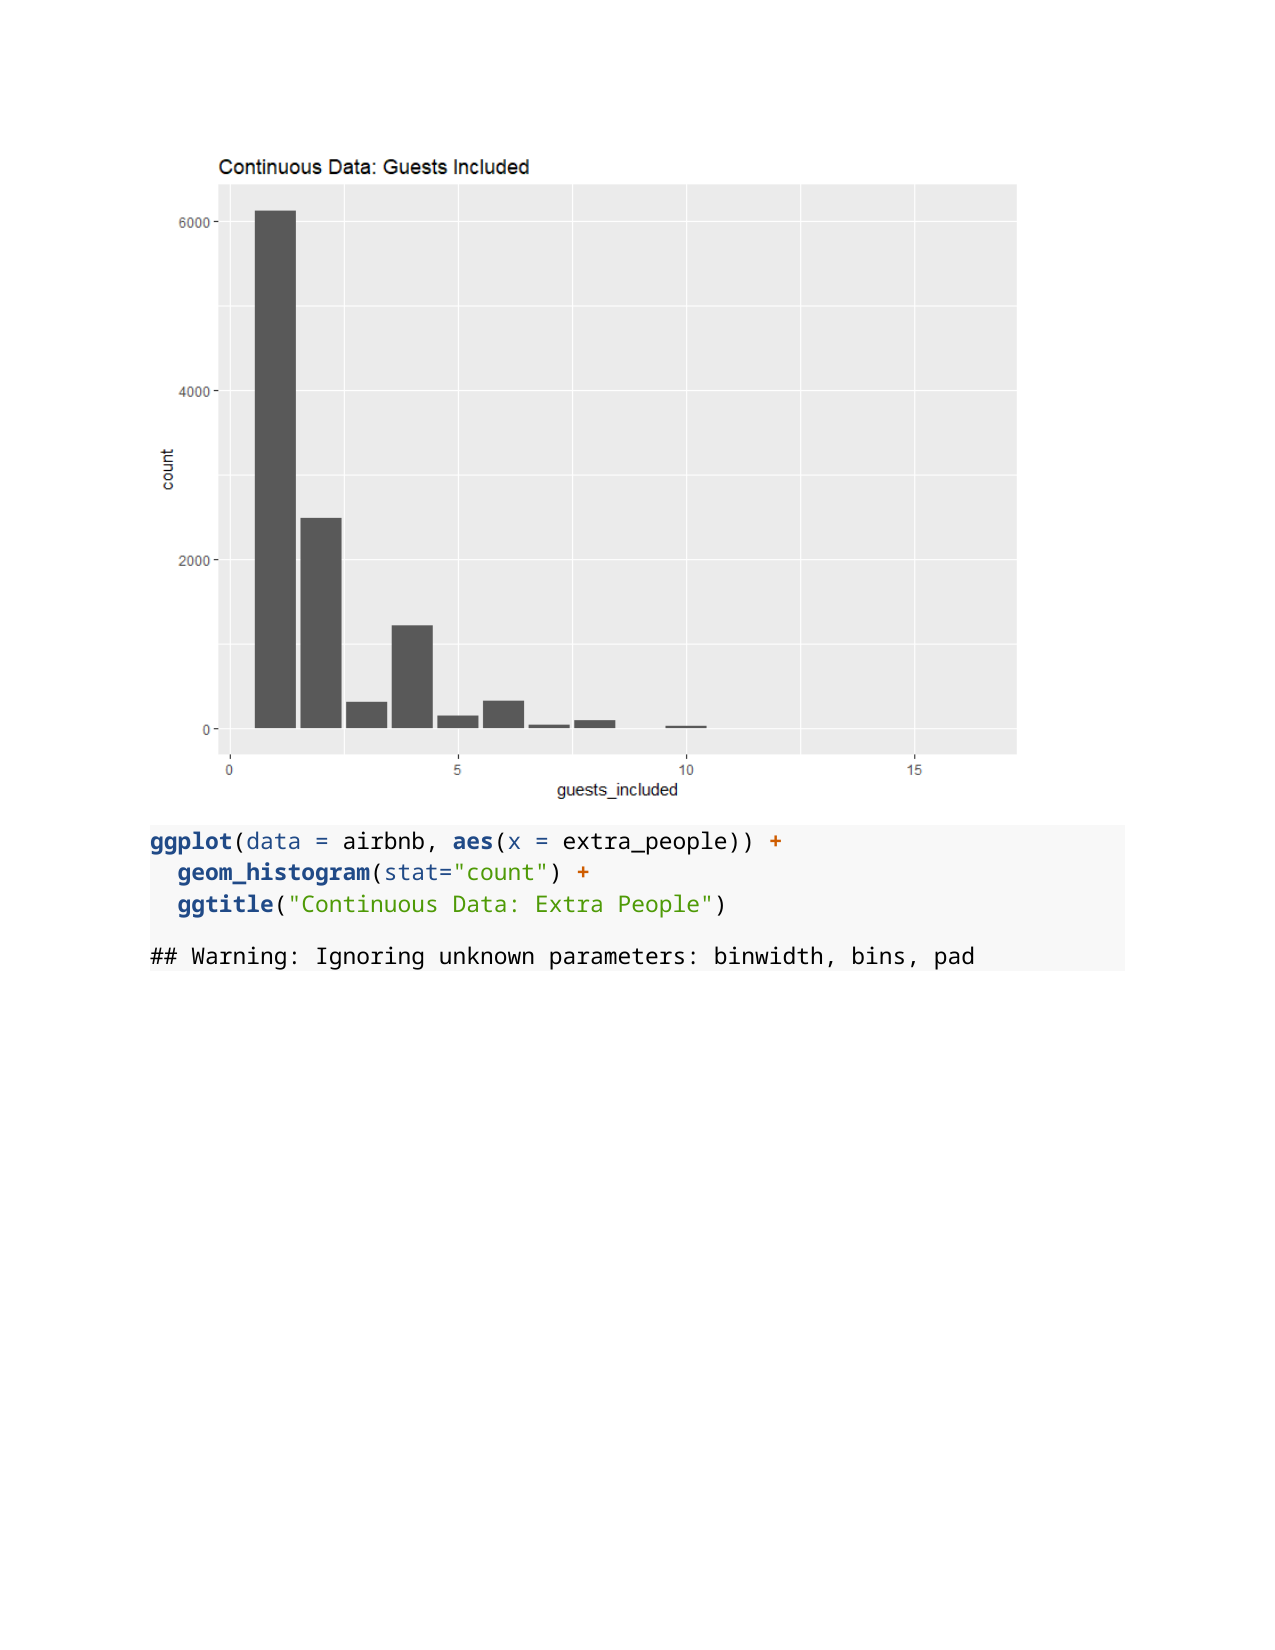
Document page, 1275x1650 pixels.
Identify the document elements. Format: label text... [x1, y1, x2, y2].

text ## Warning: Ignoring unknown parameters: binwidth, bins, pad [150, 939, 1125, 971]
text ggplot(data = airbnb, aes(x = extra_people)) + geom_histogram(stat="count") + ggtitle("Continuous Data: Extra People") [150, 825, 1125, 919]
picture [150, 150, 1025, 807]
